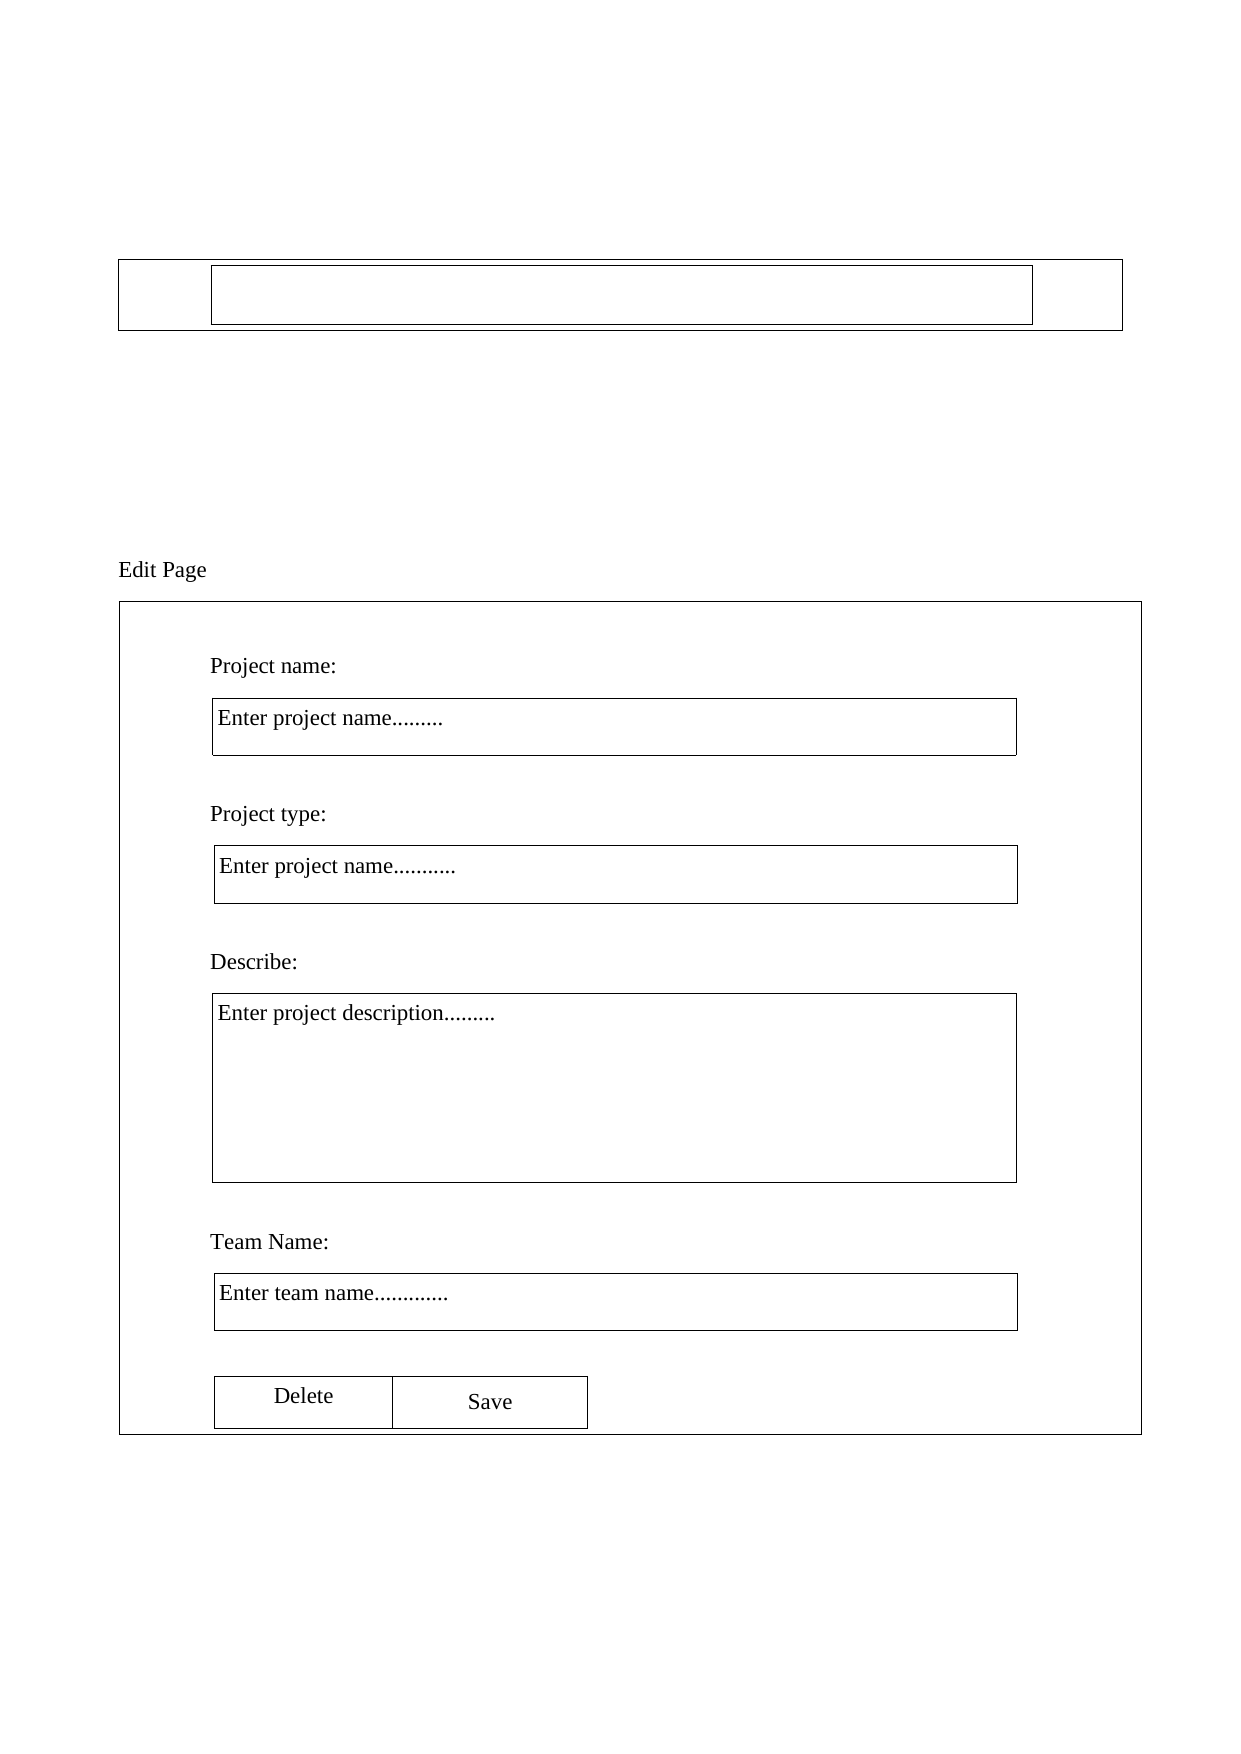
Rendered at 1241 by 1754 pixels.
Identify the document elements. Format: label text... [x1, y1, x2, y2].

table_header [119, 260, 1122, 330]
text Edit Page [118, 556, 1122, 582]
table_header Project name: Project type: Describe: Team Name: [120, 602, 1141, 1434]
